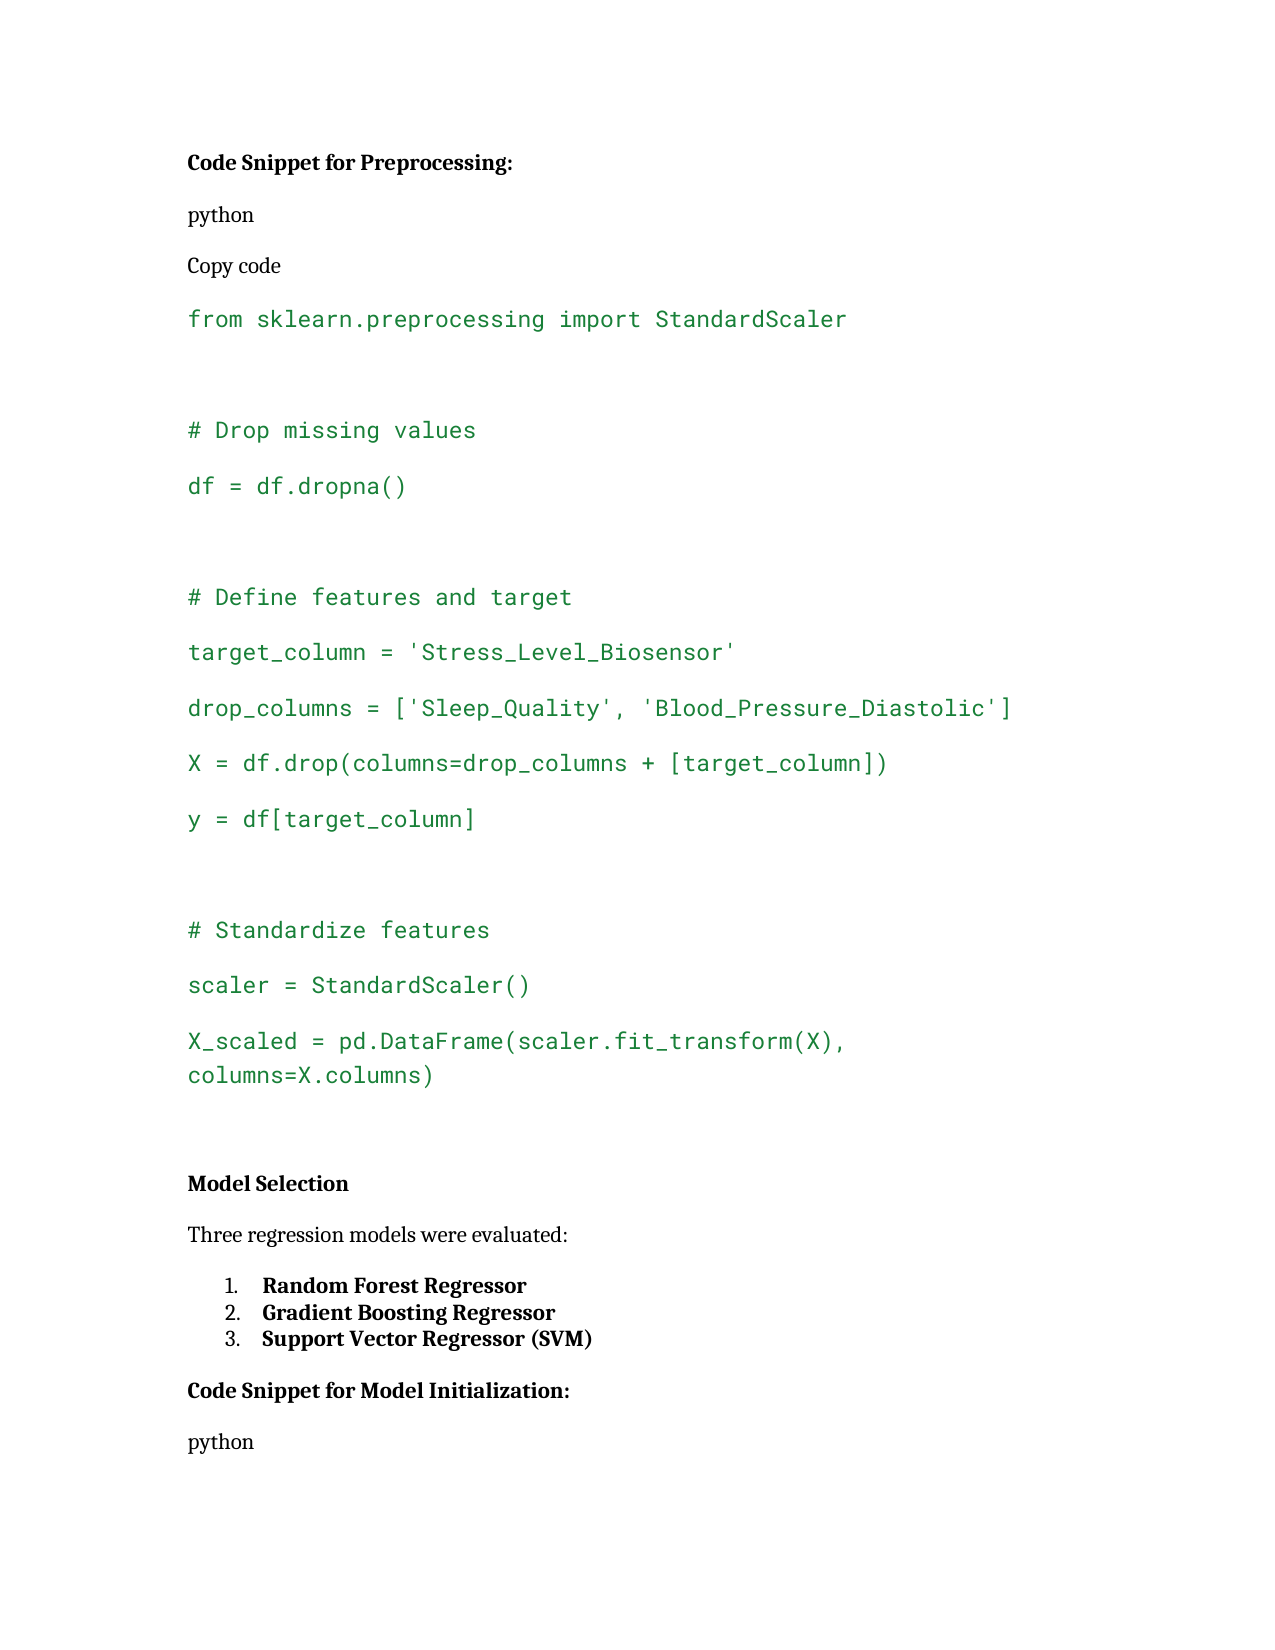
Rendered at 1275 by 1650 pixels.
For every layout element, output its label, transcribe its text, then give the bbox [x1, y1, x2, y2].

text drop_columns = ['Sleep_Quality', 'Blood_Pressure_Diastolic'] [187, 692, 1087, 722]
text python [187, 201, 1087, 228]
text # Drop missing values [187, 414, 1087, 445]
list Random Forest Regressor [225, 1273, 1087, 1300]
text X = df.drop(columns=drop_columns + [target_column]) [187, 748, 1087, 778]
text Code Snippet for Model Initialization: [187, 1377, 1087, 1404]
text X_scaled = pd.DataFrame(scaler.fit_transform(X), columns=X.columns) [187, 1025, 1087, 1090]
text # Define features and target [187, 581, 1087, 611]
text y = df[target_column] [187, 803, 1087, 833]
text target_column = 'Stress_Level_Biosensor' [187, 637, 1087, 667]
text Copy code [187, 252, 1087, 279]
list Gradient Boosting Regressor [225, 1300, 1087, 1326]
text df = df.dropna() [187, 470, 1087, 500]
text Three regression models were evaluated: [187, 1222, 1087, 1248]
subtitle Model Selection [187, 1171, 1087, 1197]
text python [187, 1429, 1087, 1455]
text scaler = StandardScaler() [187, 970, 1087, 1000]
text # Standardize features [187, 914, 1087, 944]
list Support Vector Regressor (SVM) [225, 1326, 1087, 1352]
text from sklearn.preprocessing import StandardScaler [187, 303, 1087, 334]
text Code Snippet for Preprocessing: [187, 150, 1087, 176]
